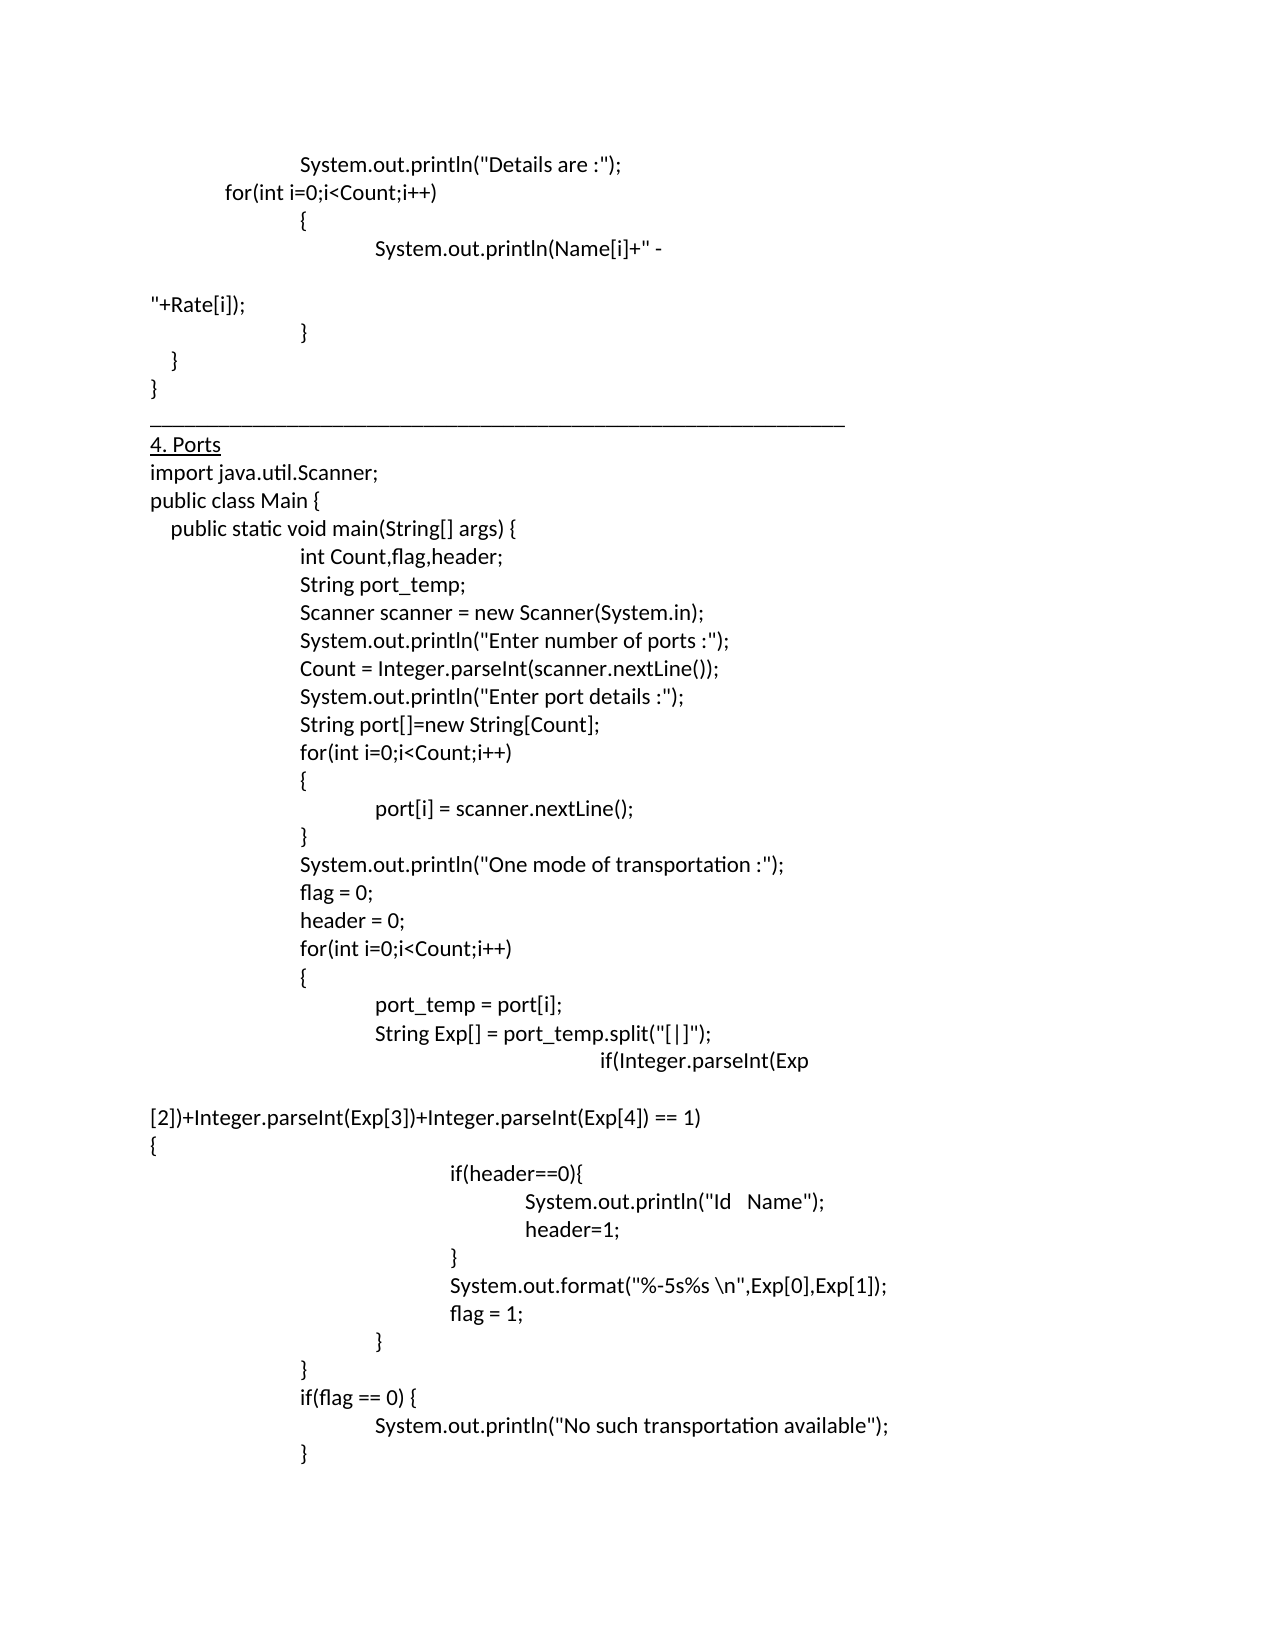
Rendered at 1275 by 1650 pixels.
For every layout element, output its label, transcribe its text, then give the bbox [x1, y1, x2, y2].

text if(header==0){ [150, 1159, 1125, 1187]
text flag = 0; [150, 878, 1125, 907]
text System.out.println("Enter number of ports :"); [150, 626, 1125, 654]
text String Exp[] = port_temp.split("[|]"); [150, 1019, 1125, 1047]
text System.out.println(Name[i]+" - [150, 234, 1125, 262]
text port[i] = scanner.nextLine(); [150, 794, 1125, 822]
text for(int i=0;i<Count;i++) [150, 738, 1125, 766]
text _____________________________________________________________ [150, 402, 1125, 430]
text "+Rate[i]); [150, 290, 1125, 318]
text { [150, 963, 1125, 991]
text for(int i=0;i<Count;i++) [150, 934, 1125, 963]
text } [150, 1439, 1125, 1467]
text } [150, 1355, 1125, 1383]
text int Count,flag,header; [150, 542, 1125, 570]
text if(Integer.parseInt(Exp [150, 1047, 1125, 1075]
text import java.util.Scanner; [150, 458, 1125, 486]
text header = 0; [150, 907, 1125, 934]
text System.out.format("%-5s%s \n",Exp[0],Exp[1]); [150, 1271, 1125, 1299]
text } [150, 374, 1125, 402]
text [2])+Integer.parseInt(Exp[3])+Integer.parseInt(Exp[4]) == 1) [150, 1103, 1125, 1131]
text } [150, 822, 1125, 851]
text 4. Ports [150, 430, 1125, 458]
text header=1; [150, 1215, 1125, 1243]
text System.out.println("Id Name"); [150, 1187, 1125, 1215]
text String port[]=new String[Count]; [150, 710, 1125, 738]
text String port_temp; [150, 570, 1125, 598]
text for(int i=0;i<Count;i++) [150, 178, 1125, 206]
text Count = Integer.parseInt(scanner.nextLine()); [150, 654, 1125, 682]
text } [150, 1243, 1125, 1271]
text System.out.println("Details are :"); [150, 150, 1125, 178]
text System.out.println("No such transportation available"); [150, 1411, 1125, 1439]
text System.out.println("Enter port details :"); [150, 682, 1125, 710]
text } [150, 318, 1125, 346]
text if(flag == 0) { [150, 1383, 1125, 1411]
text public static void main(String[] args) { [150, 514, 1125, 542]
text { [150, 766, 1125, 794]
text port_temp = port[i]; [150, 991, 1125, 1019]
text } [150, 1327, 1125, 1355]
text flag = 1; [150, 1299, 1125, 1327]
text public class Main { [150, 486, 1125, 514]
text Scanner scanner = new Scanner(System.in); [150, 598, 1125, 626]
text { [150, 1131, 1125, 1159]
text } [150, 346, 1125, 374]
text System.out.println("One mode of transportation :"); [150, 851, 1125, 878]
text { [150, 206, 1125, 234]
